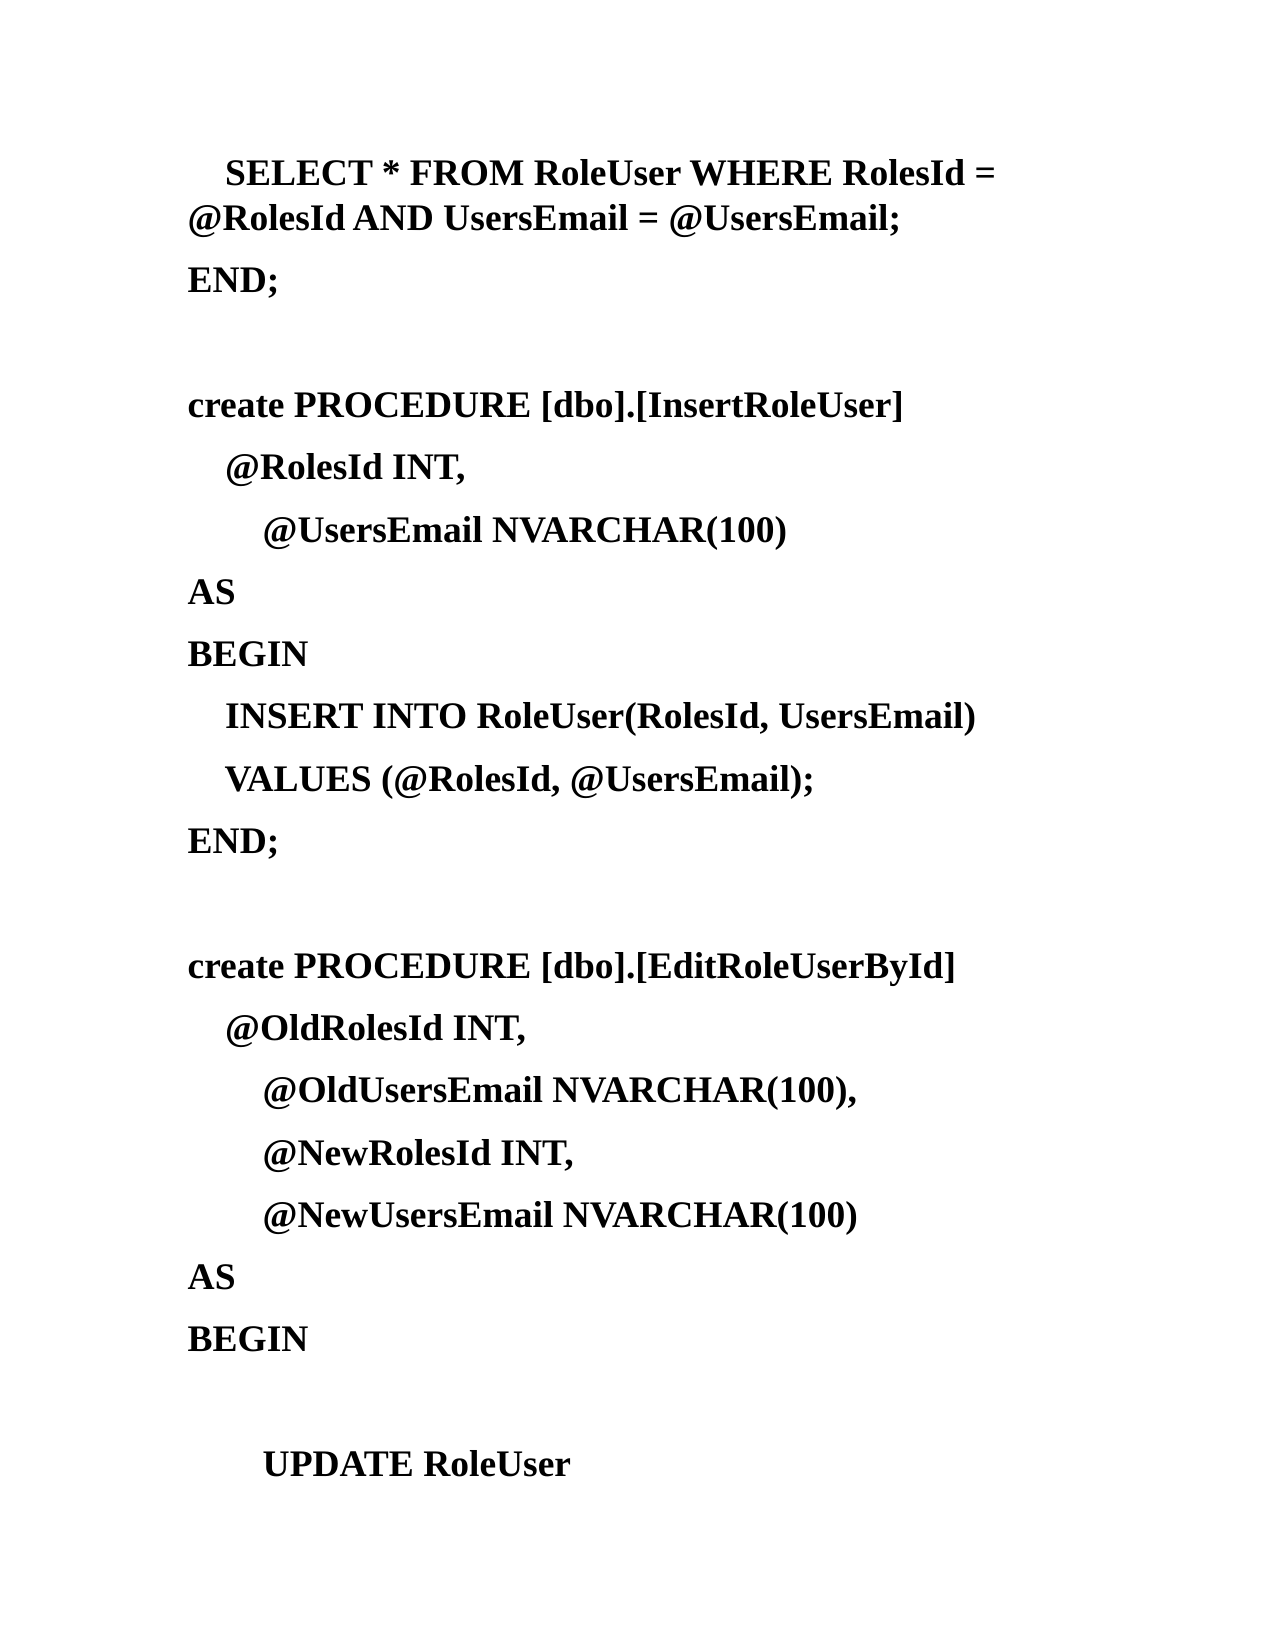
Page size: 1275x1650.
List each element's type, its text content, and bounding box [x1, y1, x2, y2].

text create PROCEDURE [dbo].[InsertRoleUser] [187, 382, 1087, 426]
text END; [187, 258, 1087, 301]
text AS [187, 569, 1087, 612]
text VALUES (@RolesId, @UsersEmail); [187, 756, 1087, 799]
text create PROCEDURE [dbo].[EditRoleUserById] [187, 943, 1087, 986]
text UPDATE RoleUser [187, 1441, 1087, 1484]
text @UsersEmail NVARCHAR(100) [187, 507, 1087, 550]
text @NewUsersEmail NVARCHAR(100) [187, 1192, 1087, 1235]
text @OldUsersEmail NVARCHAR(100), [187, 1068, 1087, 1111]
text AS [187, 1254, 1087, 1298]
text END; [187, 818, 1087, 862]
text @OldRolesId INT, [187, 1005, 1087, 1048]
text BEGIN [187, 1317, 1087, 1360]
text SELECT * FROM RoleUser WHERE RolesId = @RolesId AND UsersEmail = @UsersEmail; [187, 150, 1087, 239]
text @NewRolesId INT, [187, 1130, 1087, 1173]
text @RolesId INT, [187, 445, 1087, 488]
text INSERT INTO RoleUser(RolesId, UsersEmail) [187, 694, 1087, 737]
text BEGIN [187, 632, 1087, 675]
